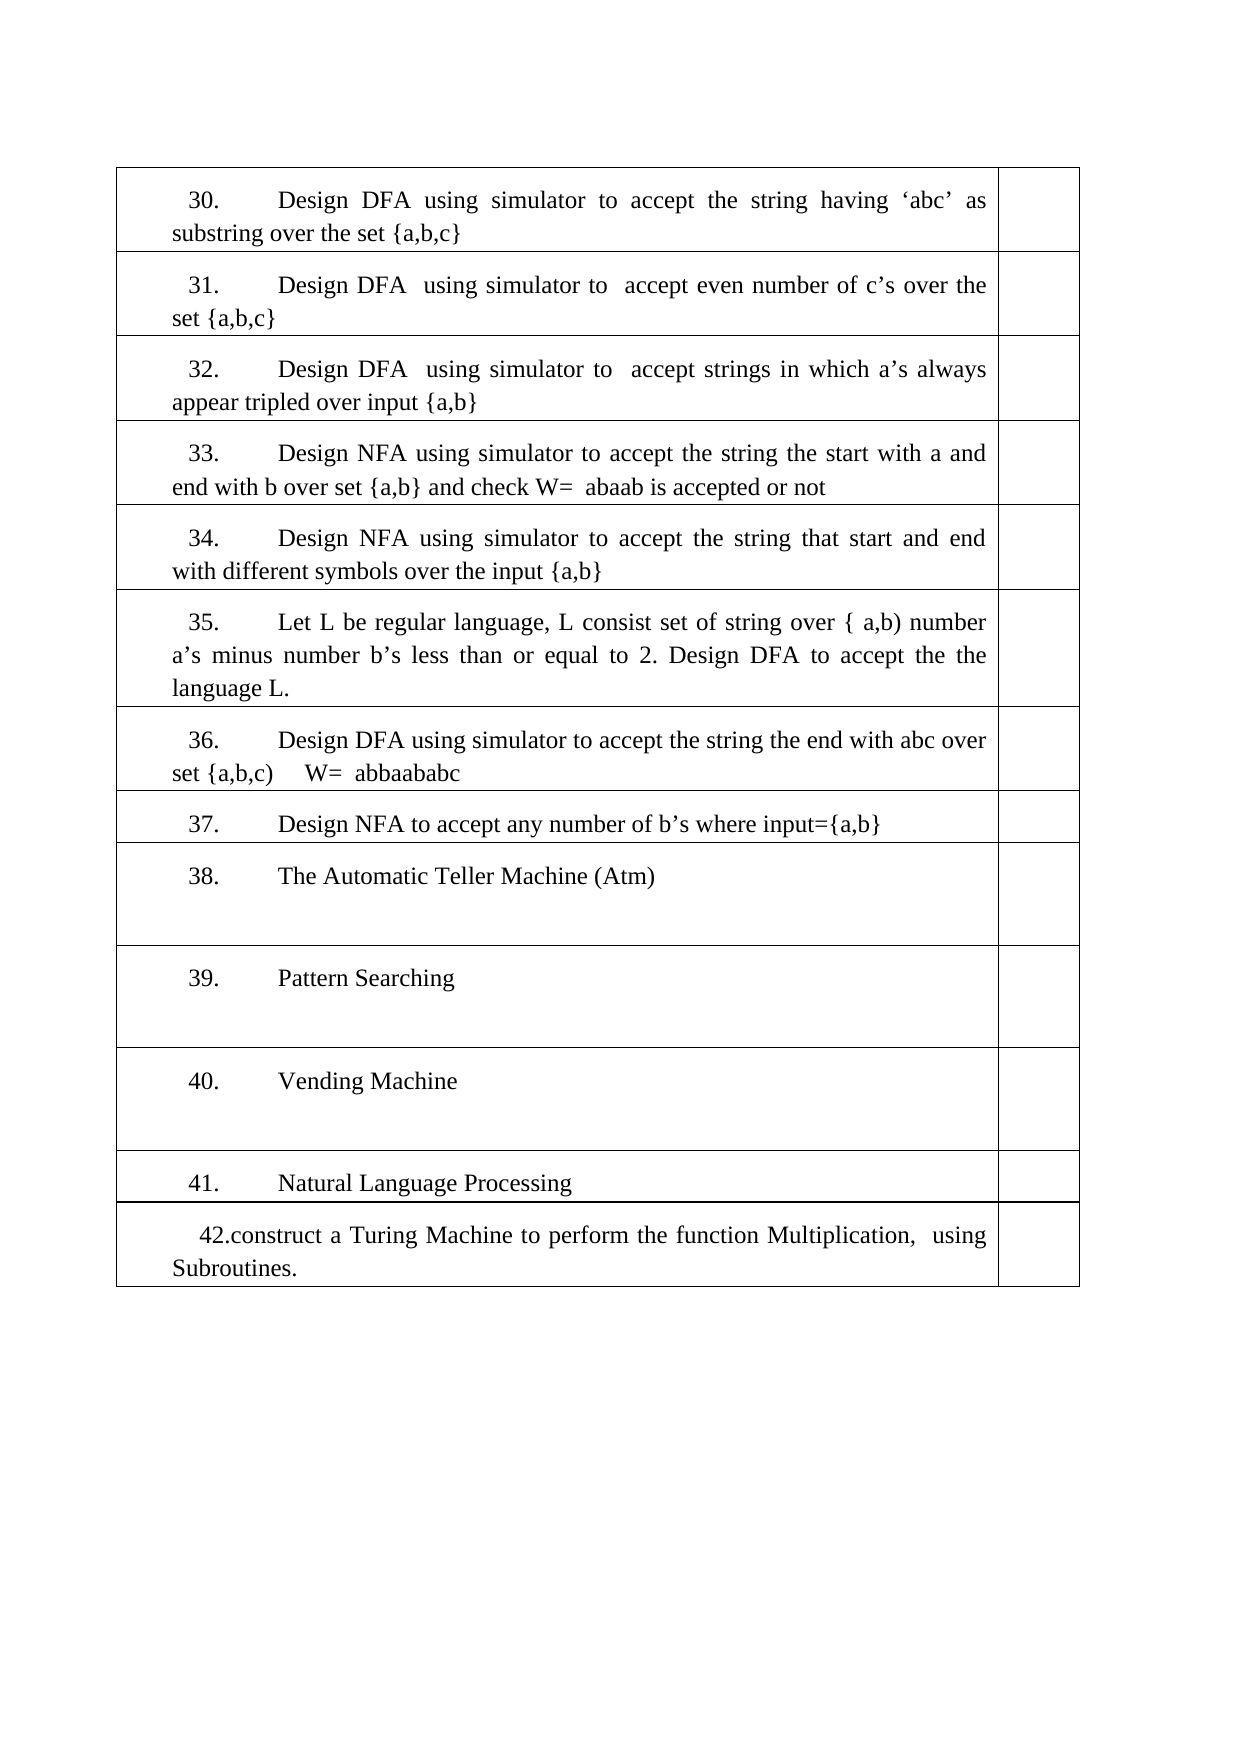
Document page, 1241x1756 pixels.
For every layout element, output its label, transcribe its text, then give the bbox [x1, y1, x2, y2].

table_cell Natural Language Processing [117, 1151, 998, 1201]
table_cell Design NFA using simulator to accept the string that start and end with different symbols over the input {a,b} [117, 505, 998, 588]
table_cell [999, 168, 1079, 251]
table_cell [999, 421, 1079, 504]
table_cell [999, 843, 1079, 944]
table_cell [999, 1203, 1079, 1286]
table_cell Design NFA using simulator to accept the string the start with a and end with b over set {a,b} and check W= abaab is accepted or not [117, 421, 998, 504]
table_cell Design DFA using simulator to accept even number of c’s over the set {a,b,c} [117, 252, 998, 335]
table_cell [999, 505, 1079, 588]
table_cell Design DFA using simulator to accept the string the end with abc over set {a,b,c) W= abbaababc [117, 707, 998, 790]
table_cell [999, 1048, 1079, 1149]
table_cell [999, 791, 1079, 842]
table_cell [999, 1151, 1079, 1201]
table_cell 42.construct a Turing Machine to perform the function Multiplication, using Subroutines. [117, 1203, 998, 1286]
table_cell Vending Machine [117, 1048, 998, 1149]
table_cell Design DFA using simulator to accept strings in which a’s always appear tripled over input {a,b} [117, 336, 998, 420]
table_cell [999, 336, 1079, 420]
table_cell [999, 707, 1079, 790]
table_cell [999, 590, 1079, 706]
table_cell Pattern Searching [117, 946, 998, 1047]
table_cell Design DFA using simulator to accept the string having ‘abc’ as substring over the set {a,b,c} [117, 168, 998, 251]
table_cell The Automatic Teller Machine (Atm) [117, 843, 998, 944]
table_cell [999, 252, 1079, 335]
table_cell Let L be regular language, L consist set of string over { a,b) number a’s minus number b’s less than or equal to 2. Design DFA to accept the the language L. [117, 590, 998, 706]
table_cell [999, 946, 1079, 1047]
table_cell Design NFA to accept any number of b’s where input={a,b} [117, 791, 998, 842]
